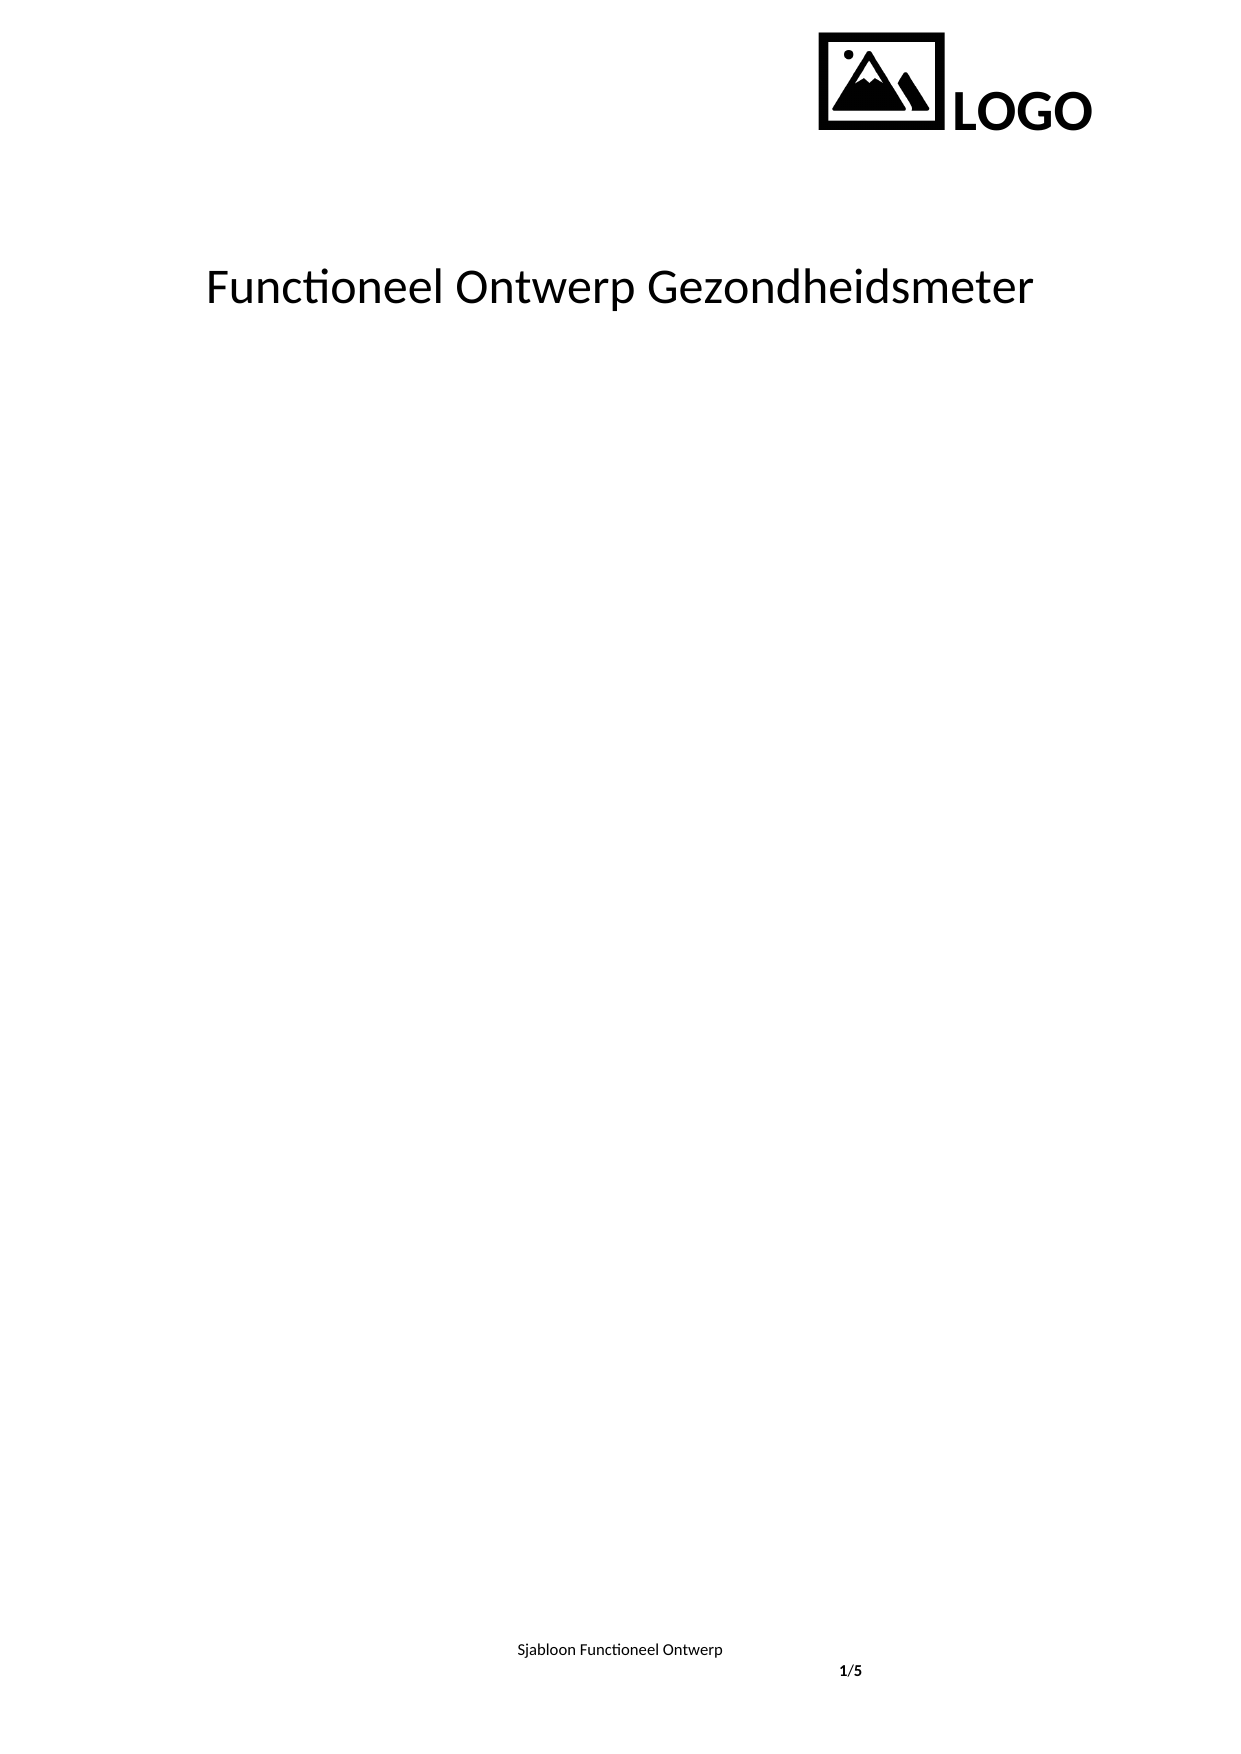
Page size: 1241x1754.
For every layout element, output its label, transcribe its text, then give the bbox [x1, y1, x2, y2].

text Functioneel Ontwerp Gezondheidsmeter [148, 255, 1093, 316]
picture [806, 5, 957, 155]
